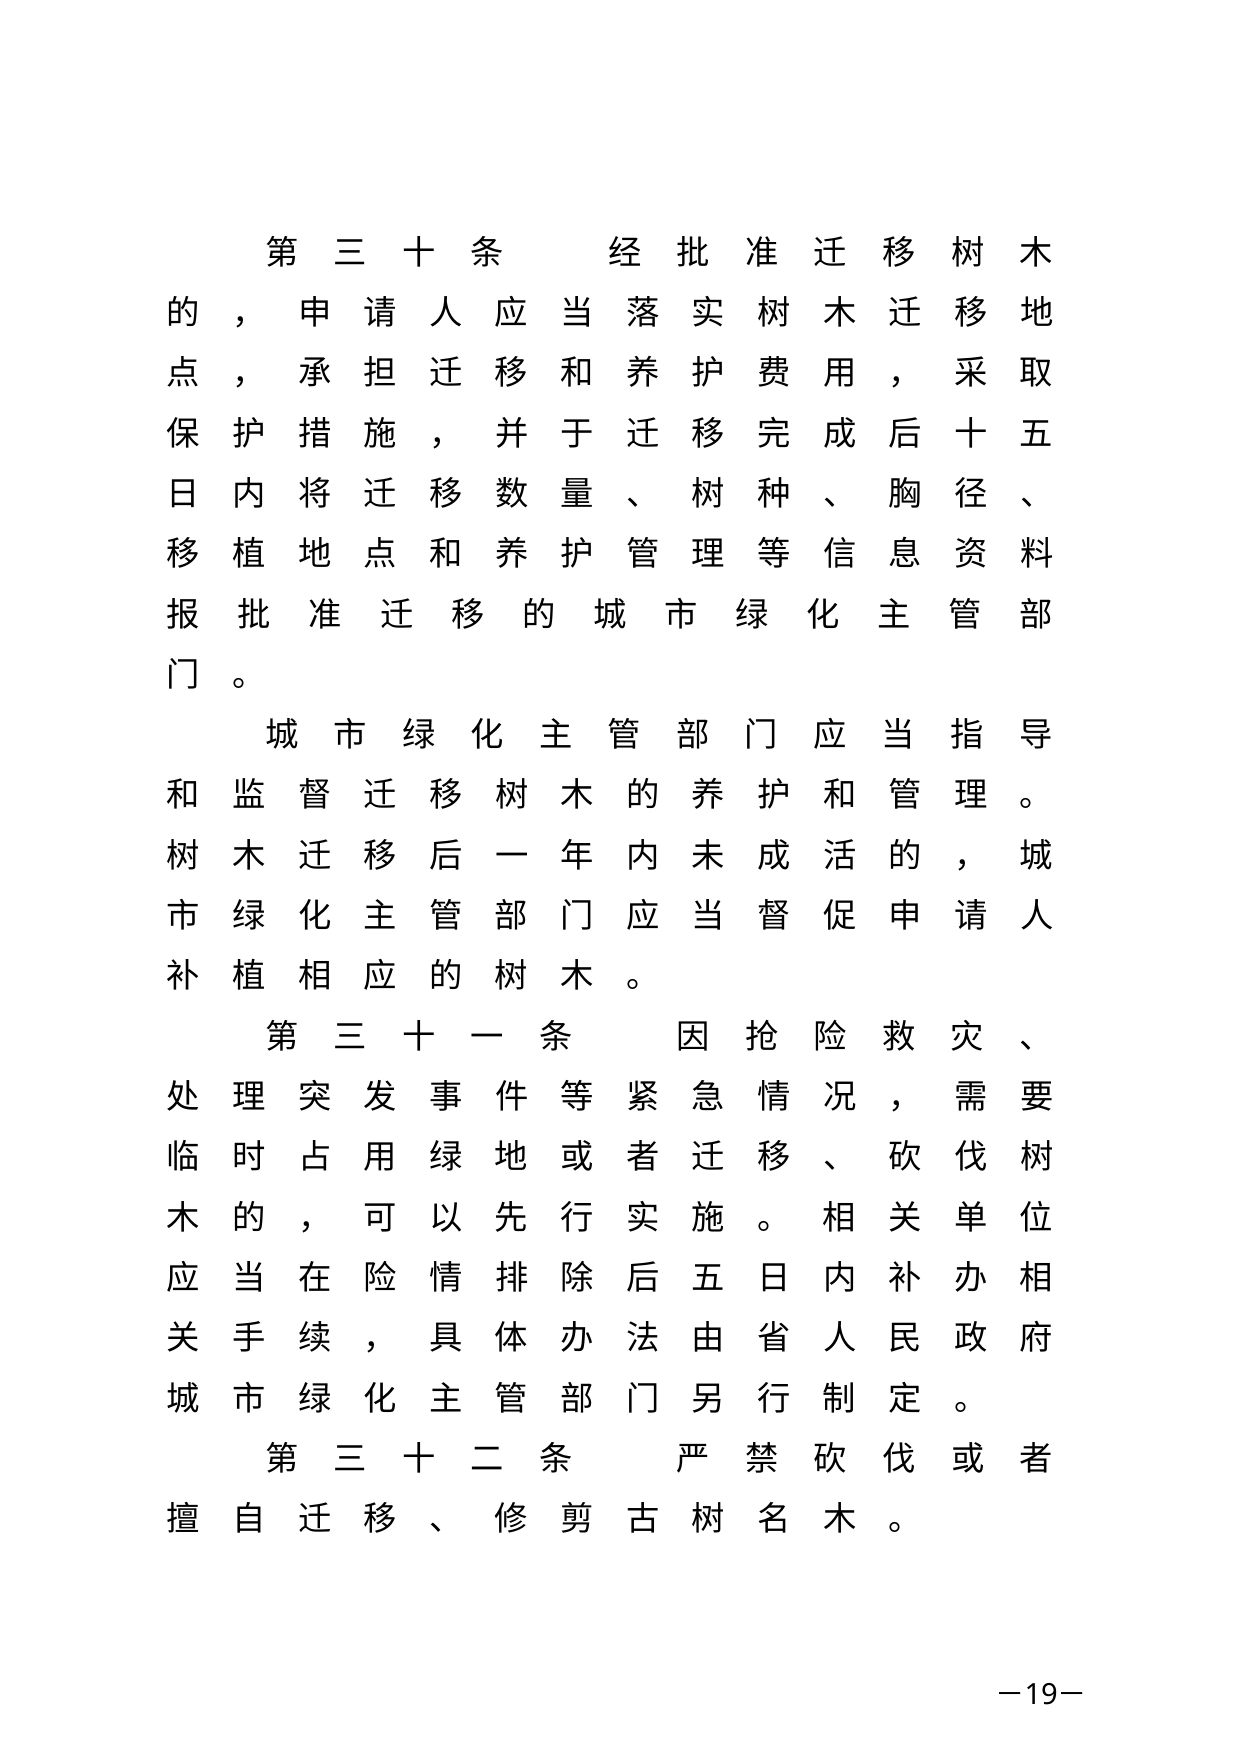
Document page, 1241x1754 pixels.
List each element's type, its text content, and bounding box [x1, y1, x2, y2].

text 第三十二条 严禁砍伐或者擅自迁移、修剪古树名木。 [167, 1426, 1085, 1546]
text 第三十一条 因抢险救灾、处理突发事件等紧急情况，需要临时占用绿地或者迁移、砍伐树木的，可以先行实施。相关单位应当在险情排除后五日内补办相关手续，具体办法由省人民政府城市绿化主管部门另行制定。 [167, 1003, 1085, 1426]
text 第三十条 经批准迁移树木的，申请人应当落实树木迁移地点，承担迁移和养护费用，采取保护措施，并于迁移完成后十五日内将迁移数量、树种、胸径、移植地点和养护管理等信息资料报批准迁移的城市绿化主管部门。 [167, 219, 1085, 702]
text 城市绿化主管部门应当指导和监督迁移树木的养护和管理。树木迁移后一年内未成活的，城市绿化主管部门应当督促申请人补植相应的树木。 [167, 702, 1085, 1003]
